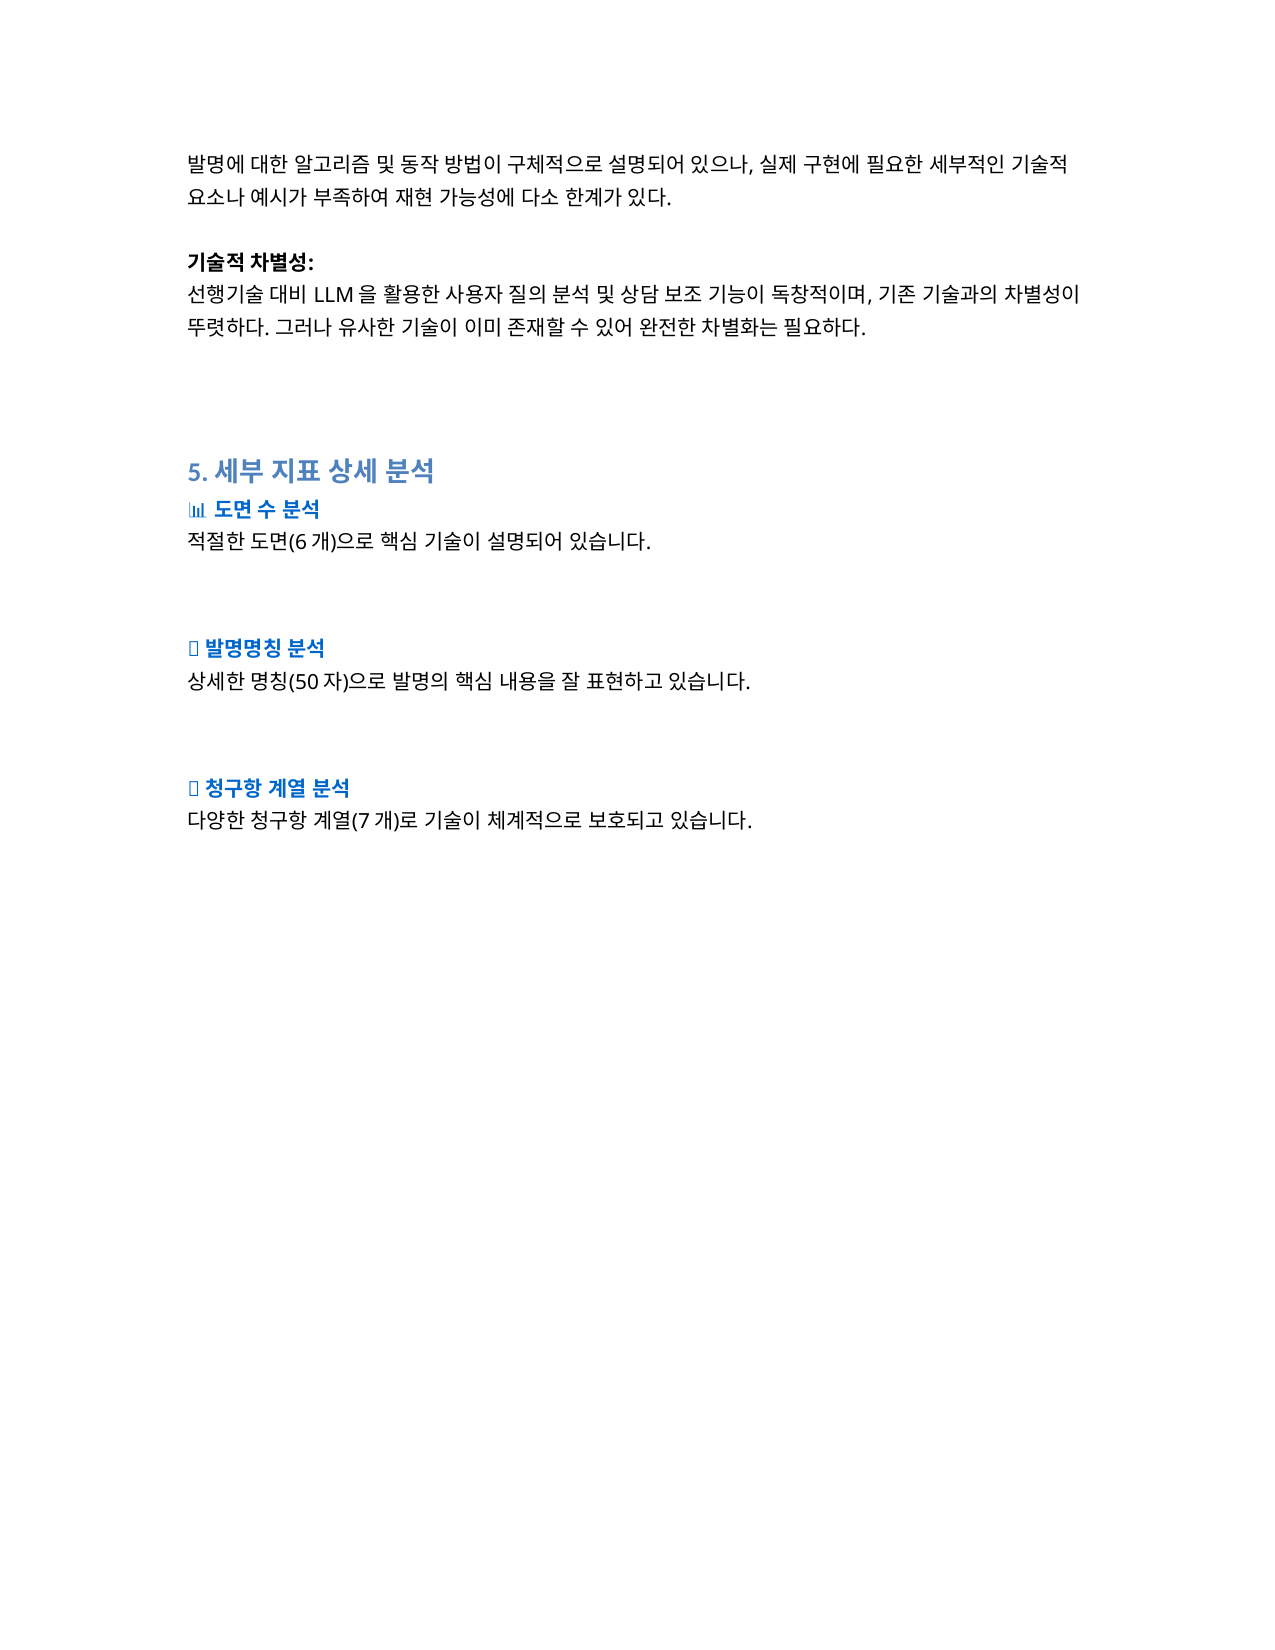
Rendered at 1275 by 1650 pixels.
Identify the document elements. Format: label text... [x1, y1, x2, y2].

text 📝 발명명칭 분석 상세한 명칭(50자)으로 발명의 핵심 내용을 잘 표현하고 있습니다. [187, 634, 1087, 695]
text 📊 도면 수 분석 적절한 도면(6개)으로 핵심 기술이 설명되어 있습니다. [187, 495, 1087, 556]
text 🔗 청구항 계열 분석 다양한 청구항 계열(7개)로 기술이 체계적으로 보호되고 있습니다. [187, 774, 1087, 835]
subtitle 5. 세부 지표 상세 분석 [187, 452, 1087, 489]
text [187, 150, 1087, 374]
